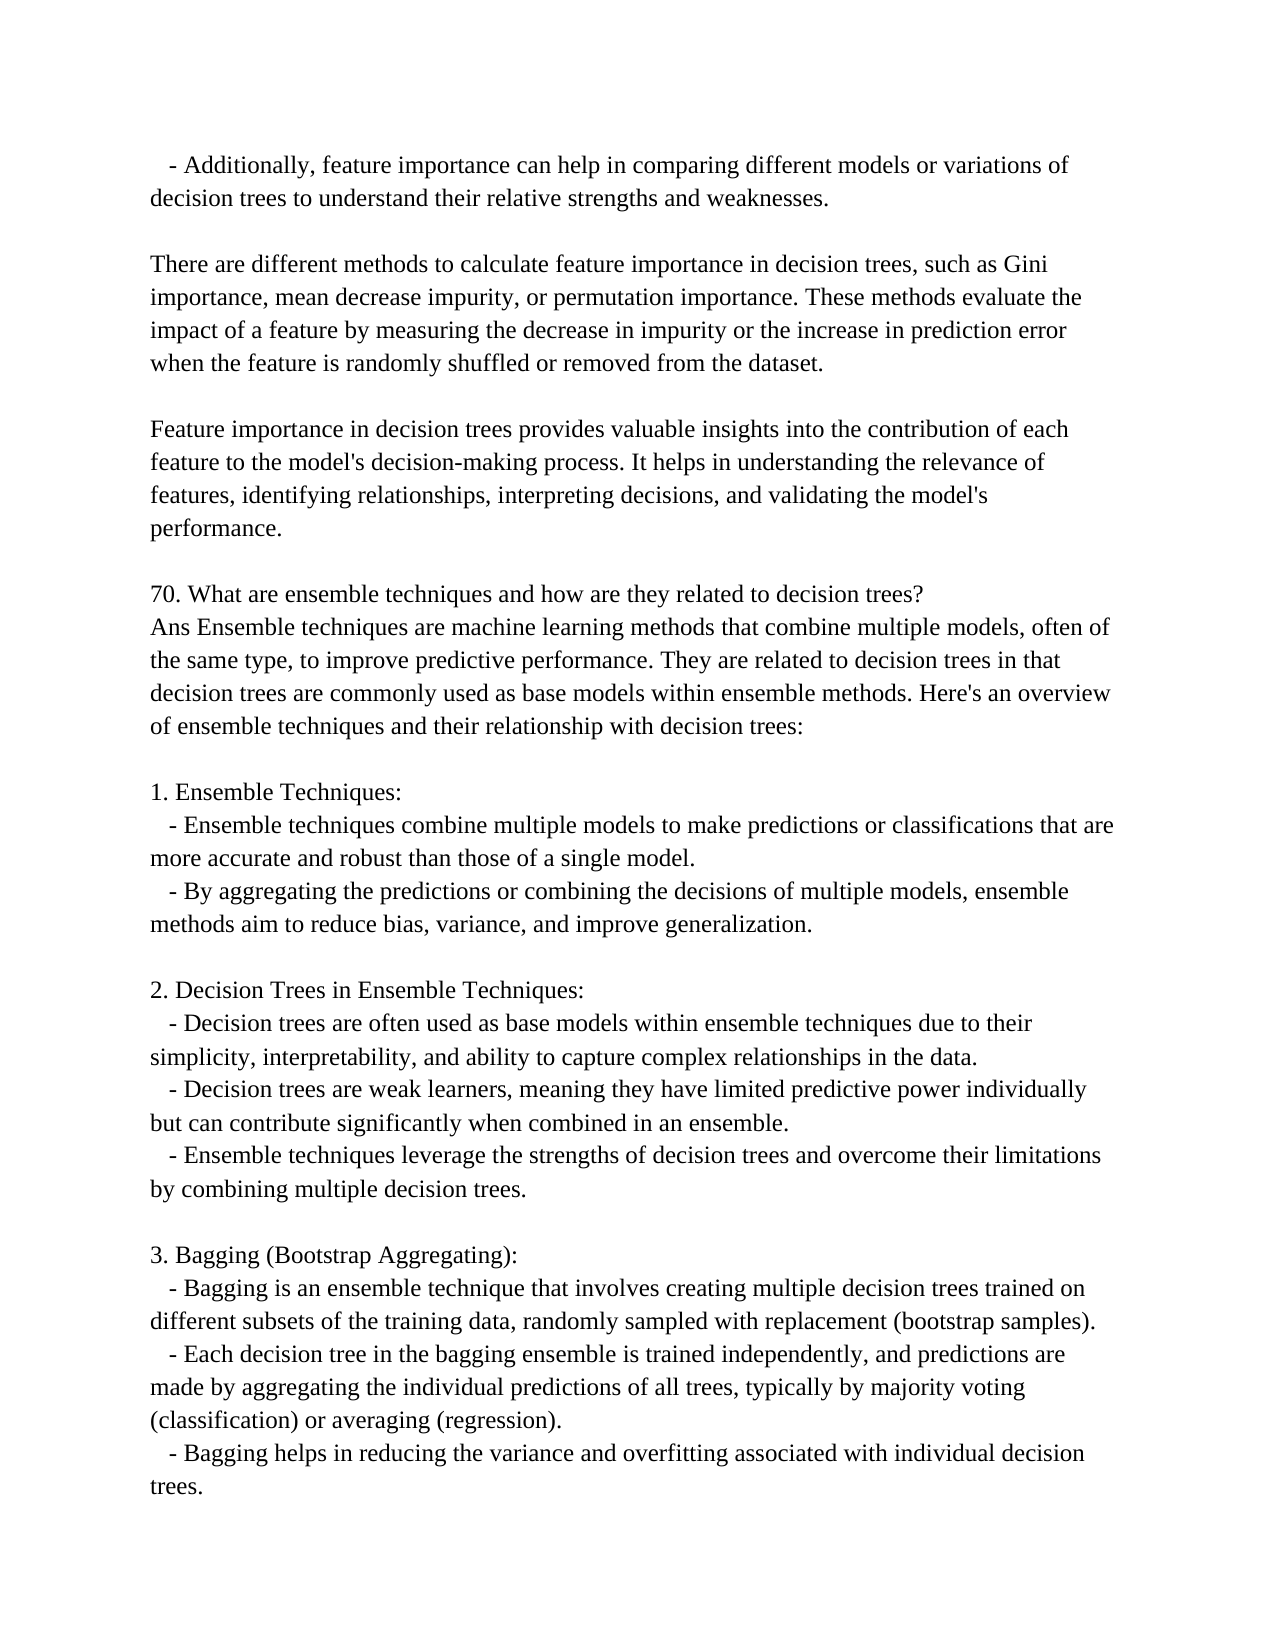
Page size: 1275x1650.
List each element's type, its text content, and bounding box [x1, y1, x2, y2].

text - Bagging helps in reducing the variance and overfitting associated with individual decision trees. [150, 1438, 1125, 1499]
text Ans Ensemble techniques are machine learning methods that combine multiple models, often of the same type, to improve predictive performance. They are related to decision trees in that decision trees are commonly used as base models within ensemble methods. Here's an overview of ensemble techniques and their relationship with decision trees: [150, 612, 1125, 740]
text - Each decision tree in the bagging ensemble is trained independently, and predictions are made by aggregating the individual predictions of all trees, typically by majority voting (classification) or averaging (regression). [150, 1339, 1125, 1433]
text - By aggregating the predictions or combining the decisions of multiple models, ensemble methods aim to reduce bias, variance, and improve generalization. [150, 876, 1125, 938]
text - Additionally, feature importance can help in comparing different models or variations of decision trees to understand their relative strengths and weaknesses. [150, 150, 1125, 212]
text 1. Ensemble Techniques: [150, 777, 1125, 806]
text There are different methods to calculate feature importance in decision trees, such as Gini importance, mean decrease impurity, or permutation importance. These methods evaluate the impact of a feature by measuring the decrease in impurity or the increase in prediction error when the feature is randomly shuffled or removed from the dataset. [150, 249, 1125, 377]
text 3. Bagging (Bootstrap Aggregating): [150, 1240, 1125, 1268]
text - Ensemble techniques combine multiple models to make predictions or classifications that are more accurate and robust than those of a single model. [150, 810, 1125, 872]
text 2. Decision Trees in Ensemble Techniques: [150, 976, 1125, 1004]
text 70. What are ensemble techniques and how are they related to decision trees? [150, 579, 1125, 608]
text - Bagging is an ensemble technique that involves creating multiple decision trees trained on different subsets of the training data, randomly sampled with replacement (bootstrap samples). [150, 1273, 1125, 1334]
text Feature importance in decision trees provides valuable insights into the contribution of each feature to the model's decision-making process. It helps in understanding the relevance of features, identifying relationships, interpreting decisions, and validating the model's performance. [150, 414, 1125, 542]
text - Decision trees are often used as base models within ensemble techniques due to their simplicity, interpretability, and ability to capture complex relationships in the data. [150, 1008, 1125, 1070]
text - Ensemble techniques leverage the strengths of decision trees and overcome their limitations by combining multiple decision trees. [150, 1141, 1125, 1202]
text - Decision trees are weak learners, meaning they have limited predictive power individually but can contribute significantly when combined in an ensemble. [150, 1074, 1125, 1136]
